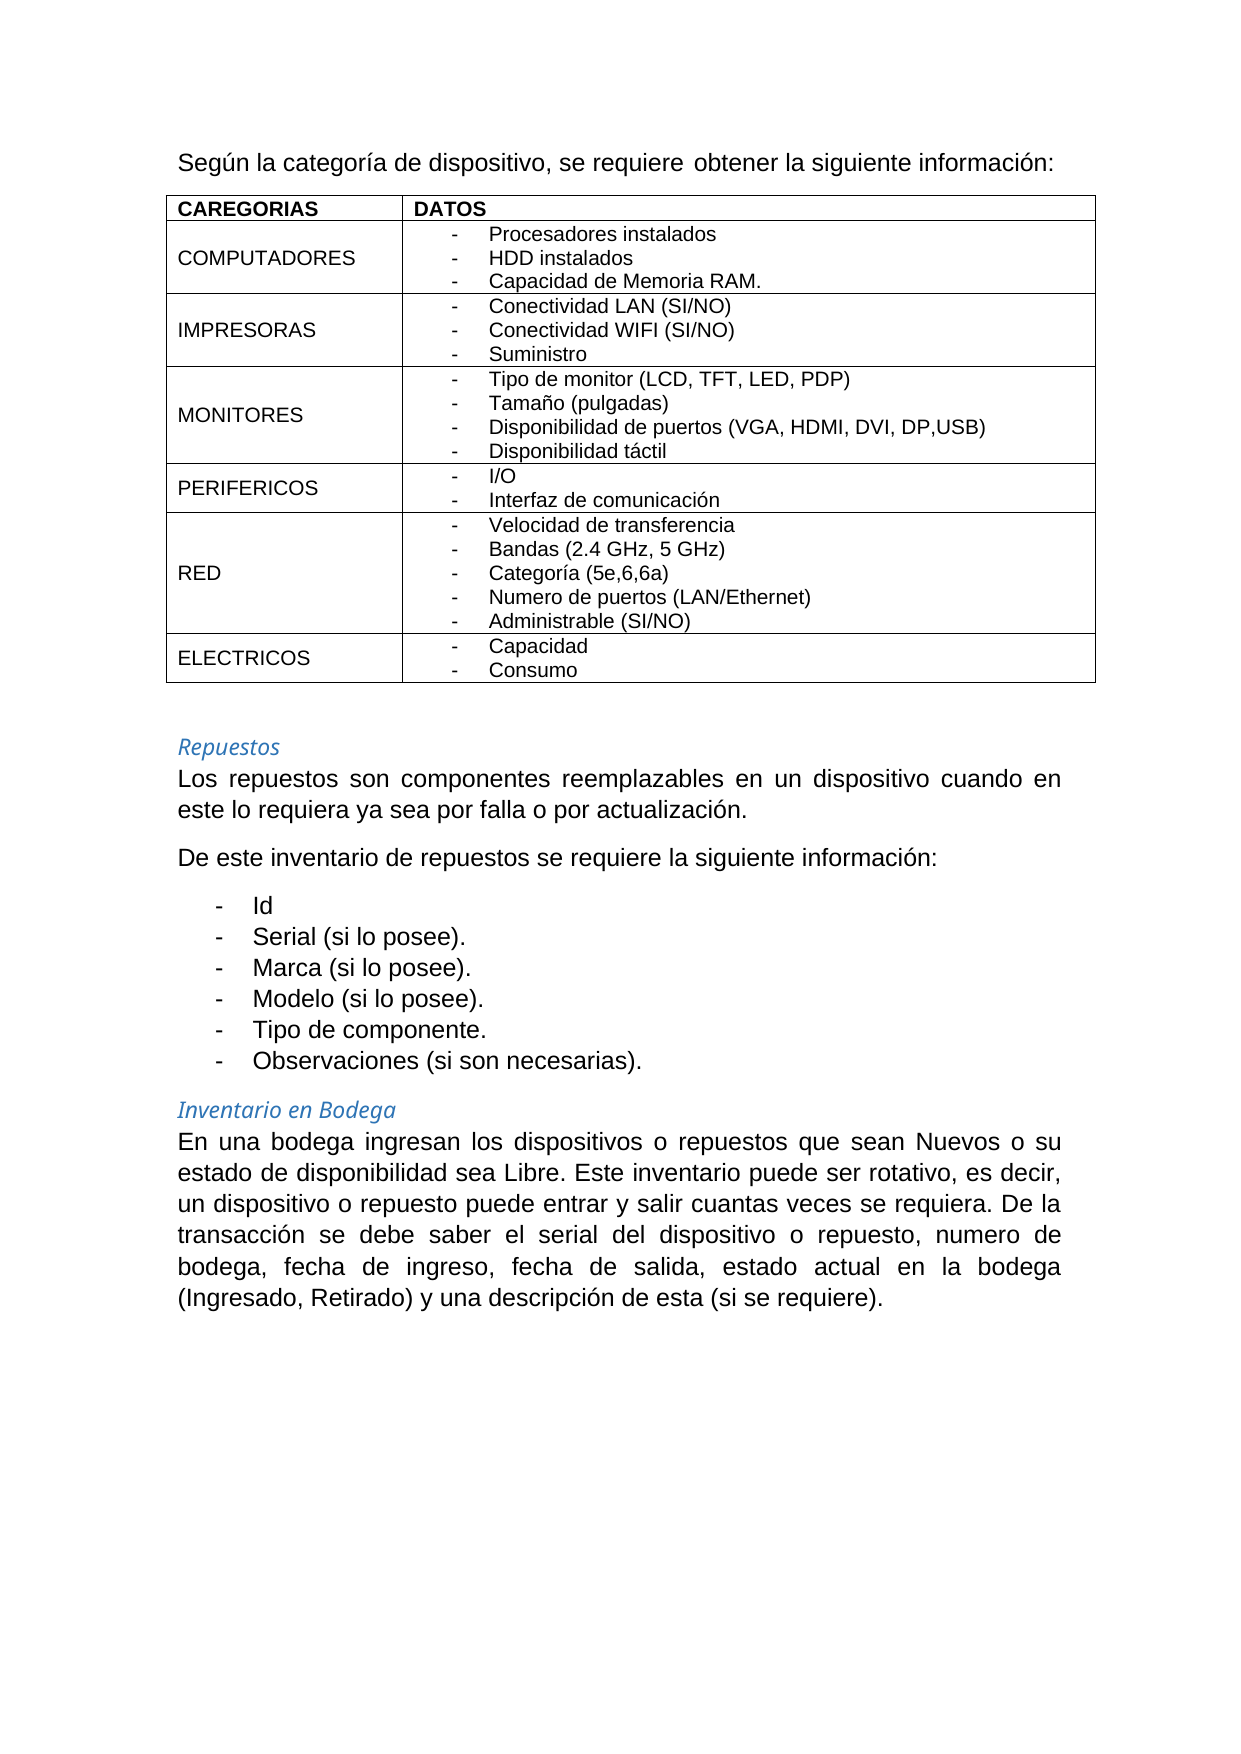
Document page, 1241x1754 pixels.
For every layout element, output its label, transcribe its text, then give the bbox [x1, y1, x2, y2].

text Según la categoría de dispositivo, se requiere obtener la siguiente información: [177, 148, 1063, 176]
table_cell PERIFERICOS [167, 464, 402, 512]
table_cell Velocidad de transferencia Bandas (2.4 GHz, 5 GHz) Categoría (5e,6,6a) Numero de puertos (LAN/Ethernet) Administrable (SI/NO) [403, 513, 1095, 633]
table_header CAREGORIAS [167, 196, 402, 220]
list Modelo (si lo posee). [215, 984, 1063, 1013]
table_cell RED [167, 513, 402, 633]
text Los repuestos son componentes reemplazables en un dispositivo cuando en este lo requiera ya sea por falla o por actualización. [177, 764, 1063, 824]
text En una bodega ingresan los dispositivos o repuestos que sean Nuevos o su estado de disponibilidad sea Libre. Este inventario puede ser rotativo, es decir, un dispositivo o repuesto puede entrar y salir cuantas veces se requiera. De la transacción se debe saber el serial del dispositivo o repuesto, numero de bodega, fecha de ingreso, fecha de salida, estado actual en la bodega (Ingresado, Retirado) y una descripción de esta (si se requiere). [177, 1127, 1063, 1311]
table_cell COMPUTADORES [167, 221, 402, 293]
table_cell ELECTRICOS [167, 634, 402, 682]
list Id [215, 891, 1063, 919]
list Marca (si lo posee). [215, 953, 1063, 982]
list Tipo de componente. [215, 1015, 1063, 1044]
subtitle Repuestos [177, 731, 1063, 762]
table_cell IMPRESORAS [167, 294, 402, 366]
subtitle Inventario en Bodega [177, 1094, 1063, 1125]
list Observaciones (si son necesarias). [215, 1046, 1063, 1075]
table_header DATOS [403, 196, 1095, 220]
table_cell Conectividad LAN (SI/NO) Conectividad WIFI (SI/NO) Suministro [403, 294, 1095, 366]
table_cell MONITORES [167, 367, 402, 463]
list Serial (si lo posee). [215, 922, 1063, 951]
table_cell Capacidad Consumo [403, 634, 1095, 682]
table_cell I/O Interfaz de comunicación [403, 464, 1095, 512]
text De este inventario de repuestos se requiere la siguiente información: [177, 843, 1063, 872]
table_cell Procesadores instalados HDD instalados Capacidad de Memoria RAM. [403, 221, 1095, 293]
table_cell Tipo de monitor (LCD, TFT, LED, PDP) Tamaño (pulgadas) Disponibilidad de puertos (VGA, HDMI, DVI, DP,USB) Disponibilidad táctil [403, 367, 1095, 463]
